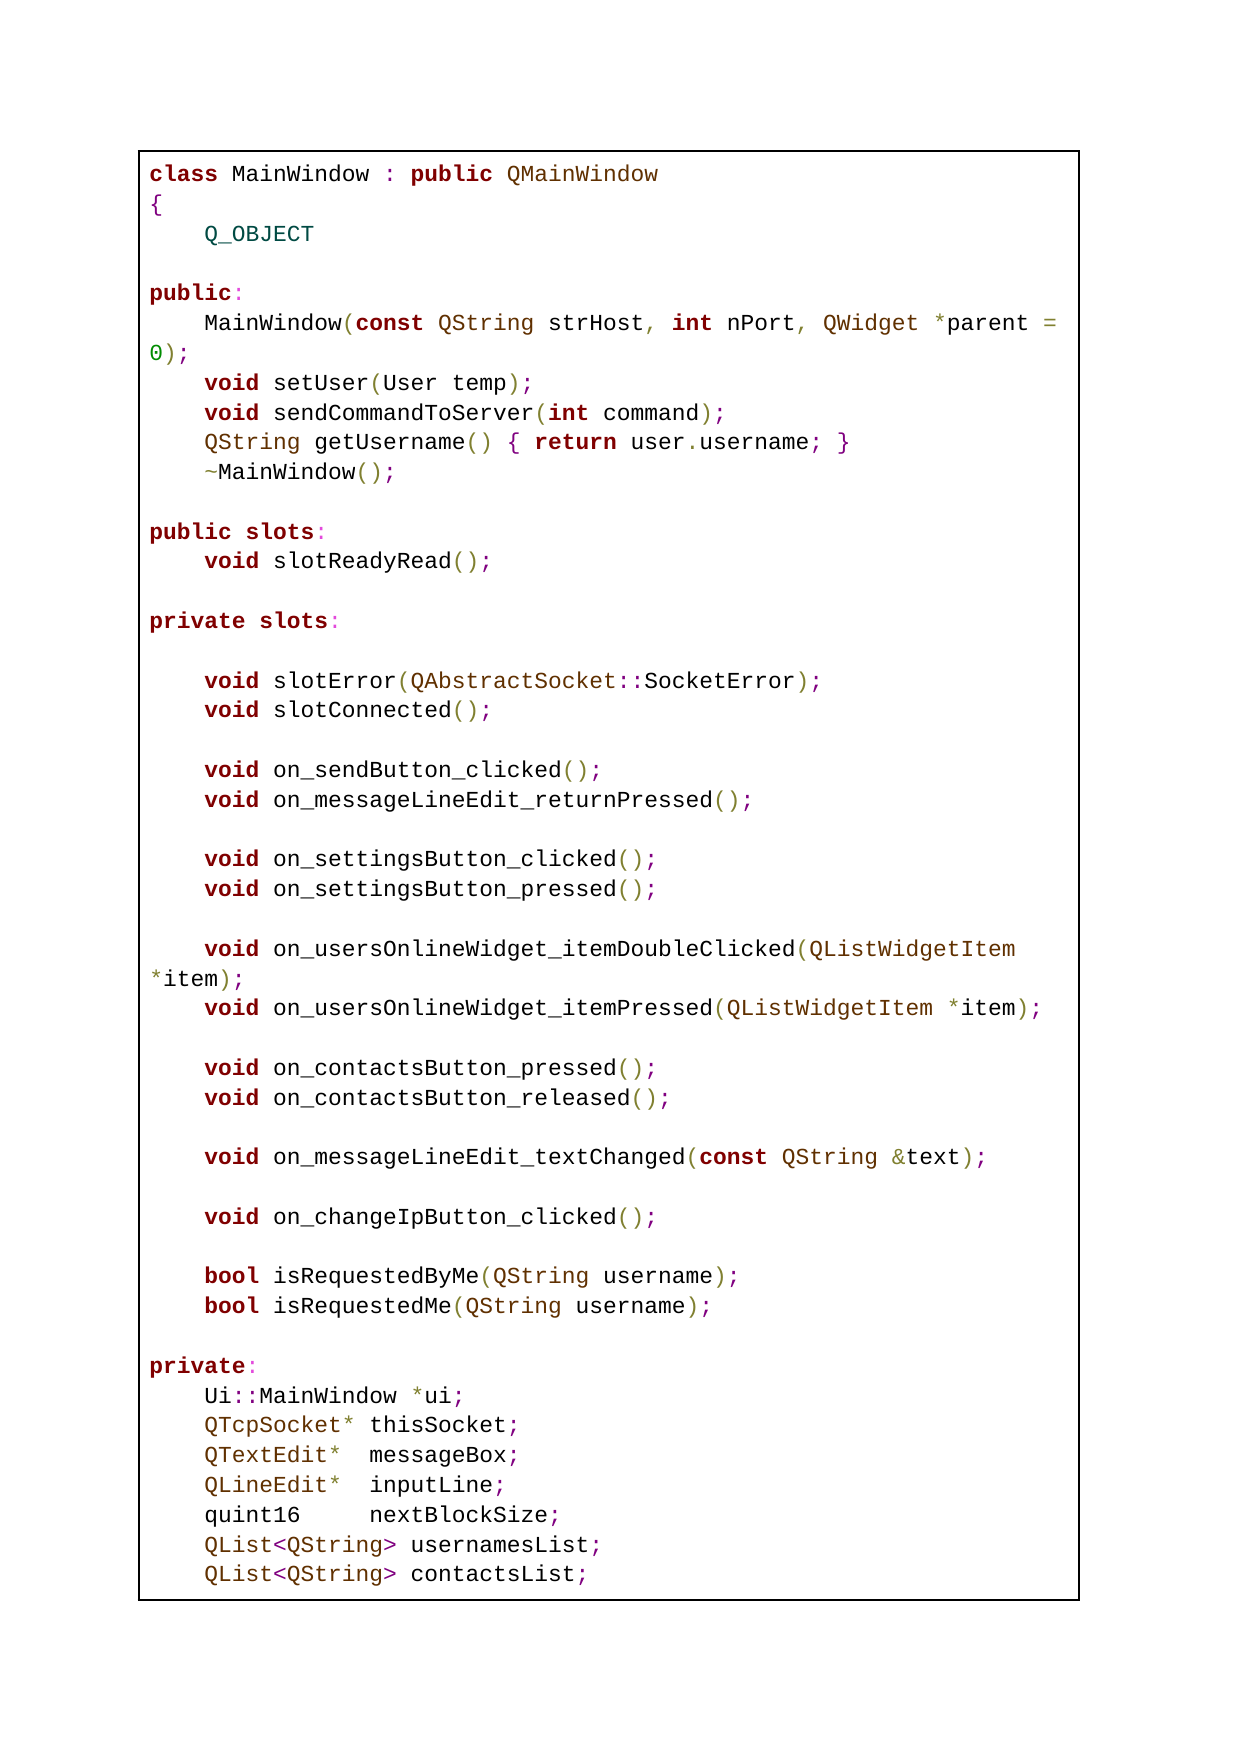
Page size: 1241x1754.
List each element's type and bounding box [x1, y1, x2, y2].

table_header [140, 152, 1078, 1599]
